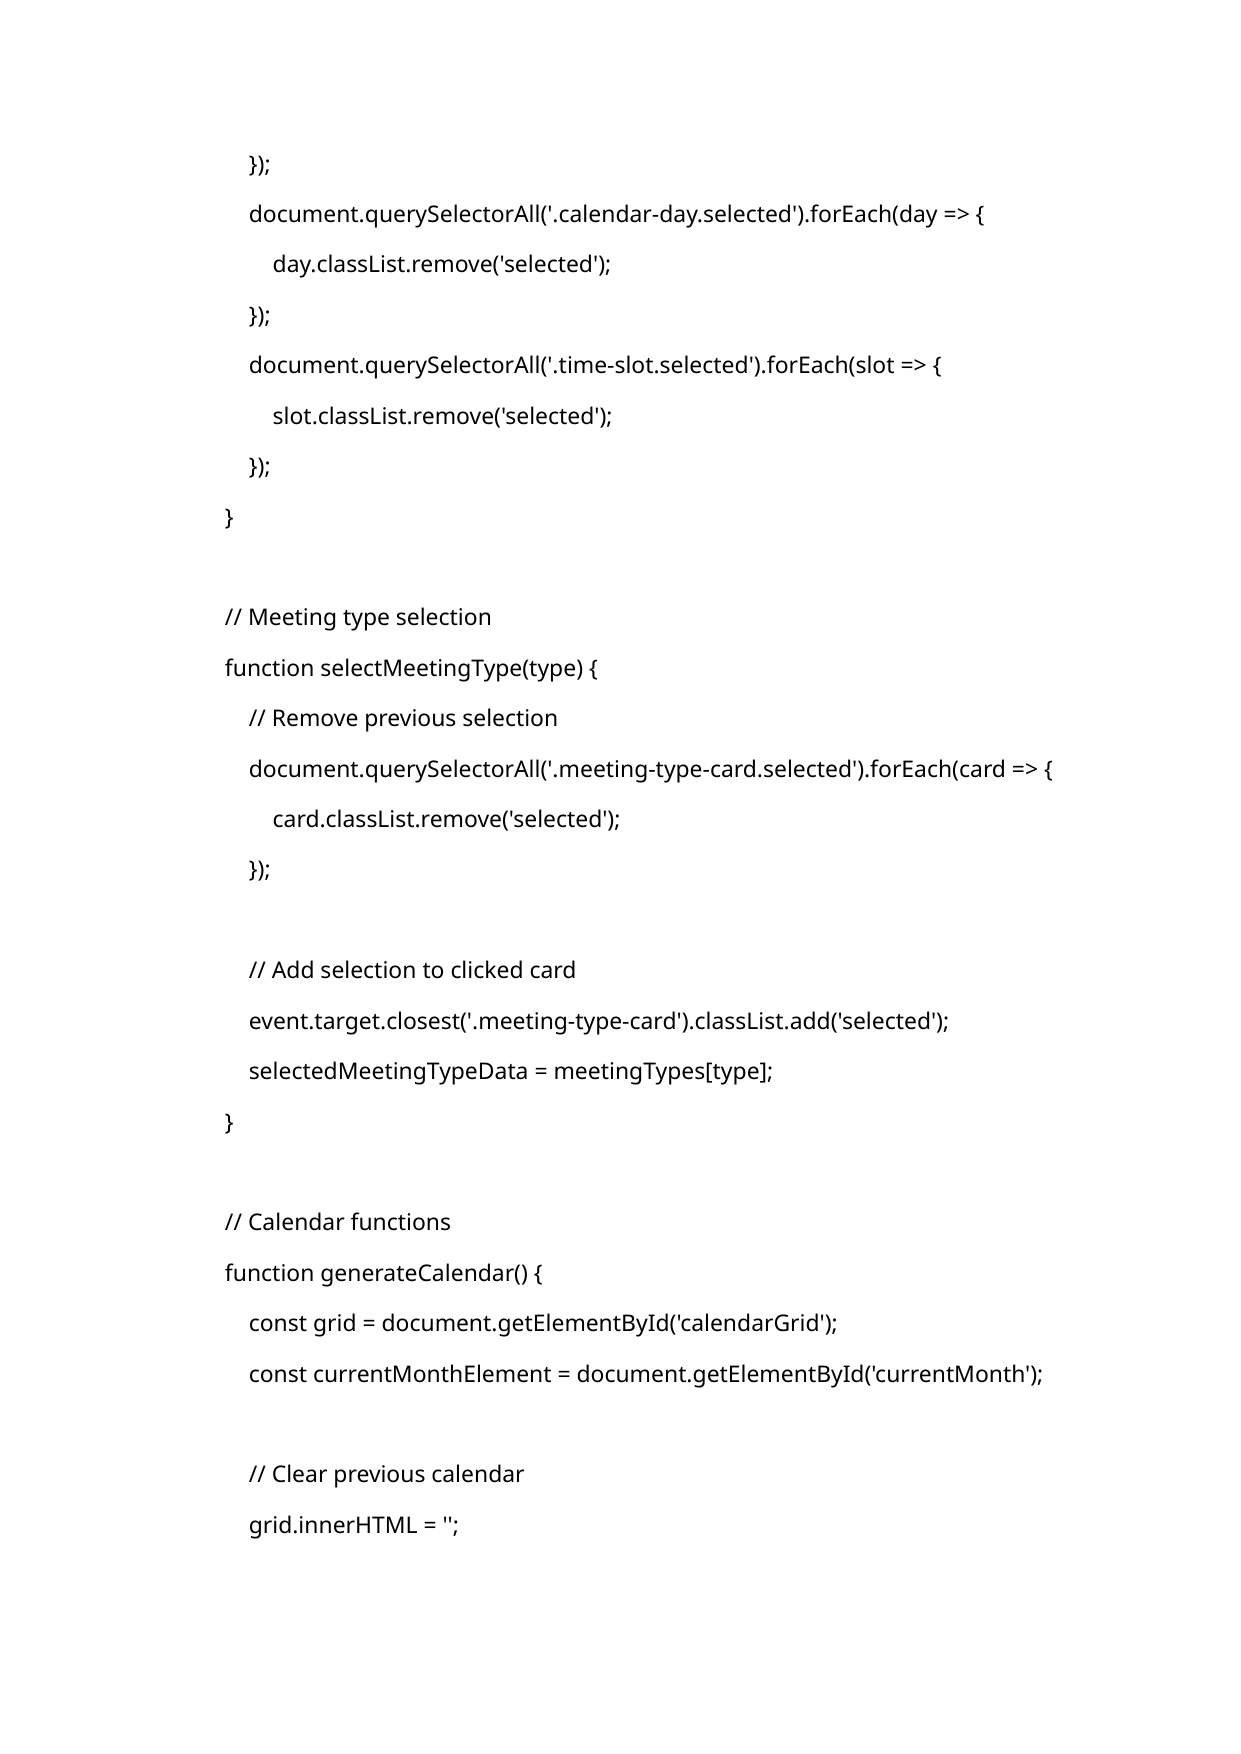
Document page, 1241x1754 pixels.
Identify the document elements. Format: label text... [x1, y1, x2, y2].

text function selectMeetingType(type) { [177, 652, 1063, 683]
text // Meeting type selection [177, 601, 1063, 633]
text } [177, 501, 1063, 532]
text slot.classList.remove('selected'); [177, 400, 1063, 431]
text grid.innerHTML = ''; [177, 1509, 1063, 1540]
text selectedMeetingTypeData = meetingTypes[type]; [177, 1055, 1063, 1086]
text // Remove previous selection [177, 702, 1063, 733]
text }); [177, 299, 1063, 330]
text }); [177, 853, 1063, 885]
text event.target.closest('.meeting-type-card').classList.add('selected'); [177, 1005, 1063, 1036]
text card.classList.remove('selected'); [177, 803, 1063, 834]
text day.classList.remove('selected'); [177, 248, 1063, 280]
text document.querySelectorAll('.meeting-type-card.selected').forEach(card => { [177, 753, 1063, 784]
text const grid = document.getElementById('calendarGrid'); [177, 1307, 1063, 1338]
text // Add selection to clicked card [177, 954, 1063, 986]
text function generateCalendar() { [177, 1257, 1063, 1288]
text document.querySelectorAll('.calendar-day.selected').forEach(day => { [177, 198, 1063, 229]
text } [177, 1106, 1063, 1137]
text // Calendar functions [177, 1206, 1063, 1238]
text // Clear previous calendar [177, 1458, 1063, 1490]
text }); [177, 148, 1063, 179]
text document.querySelectorAll('.time-slot.selected').forEach(slot => { [177, 349, 1063, 381]
text }); [177, 450, 1063, 481]
text const currentMonthElement = document.getElementById('currentMonth'); [177, 1358, 1063, 1389]
